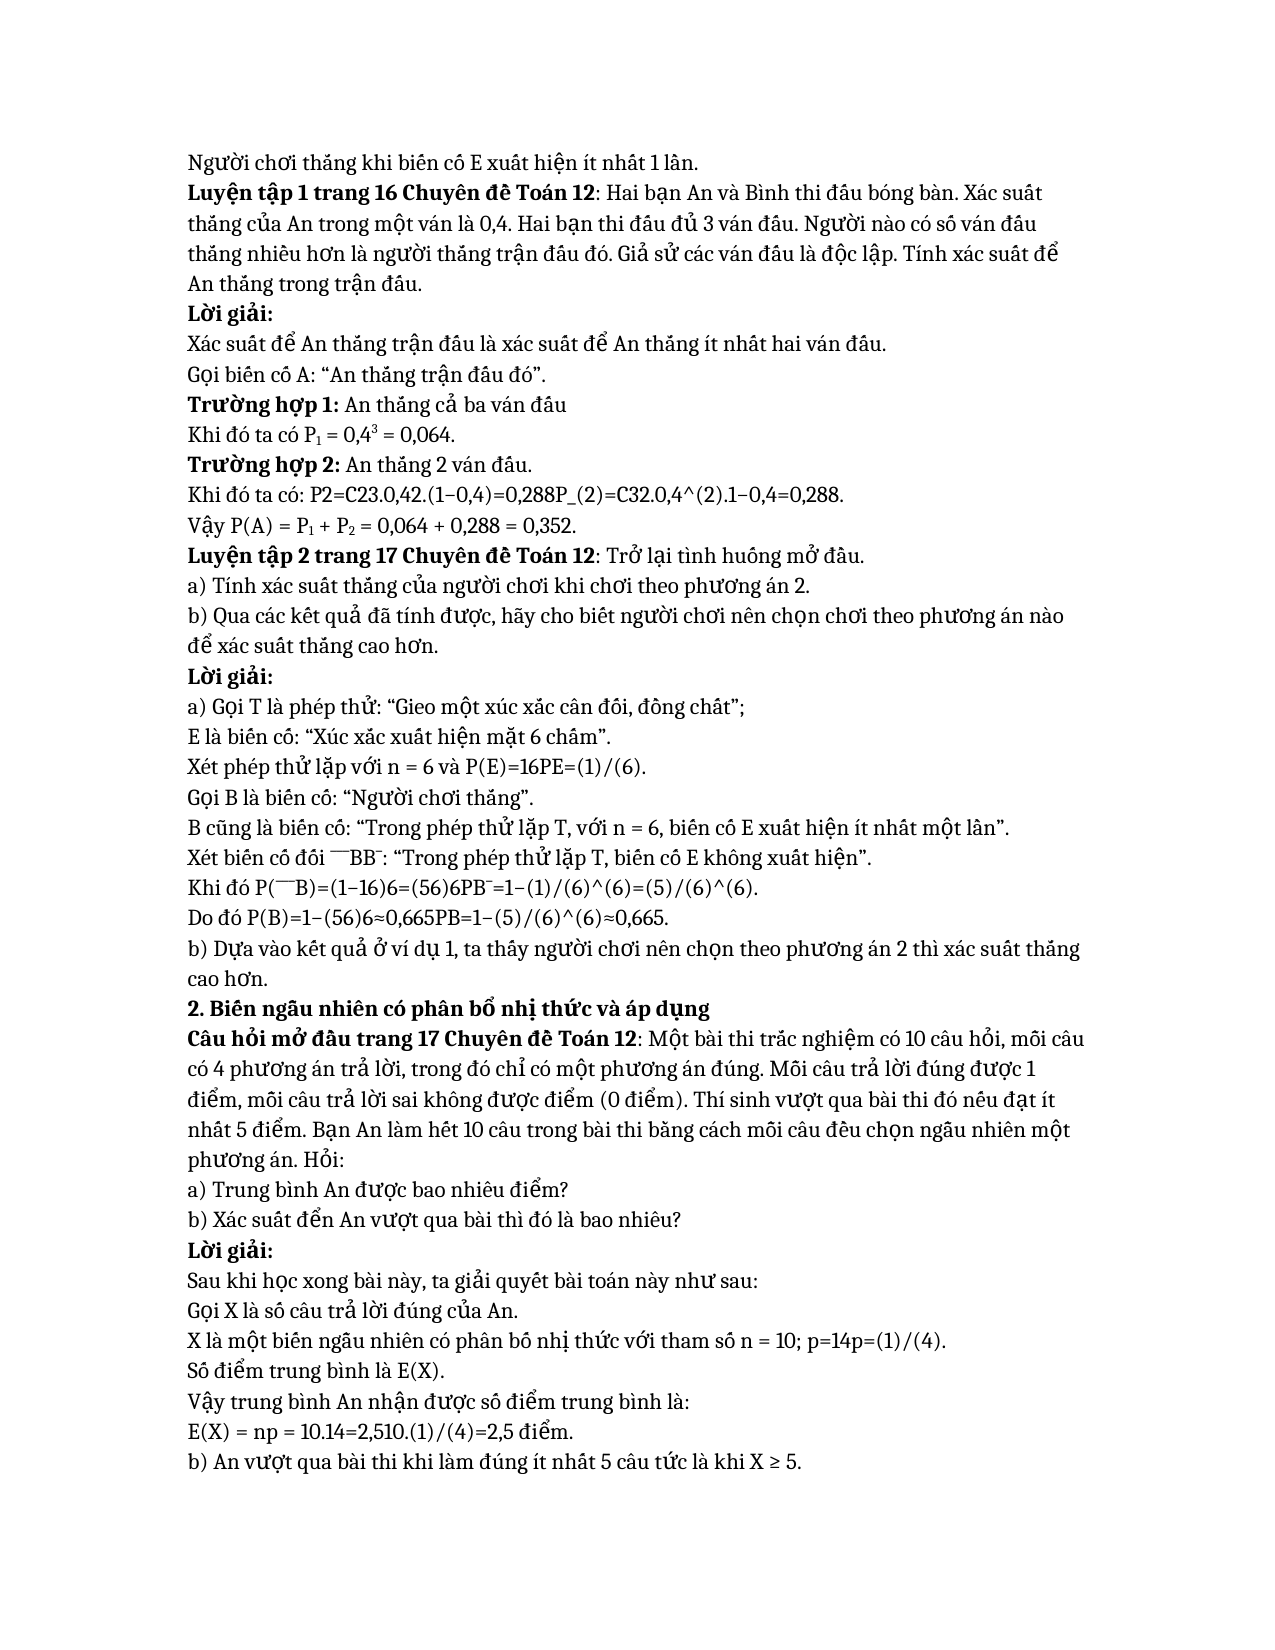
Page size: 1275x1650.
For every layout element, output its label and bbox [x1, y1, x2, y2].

text [187, 150, 1087, 1475]
